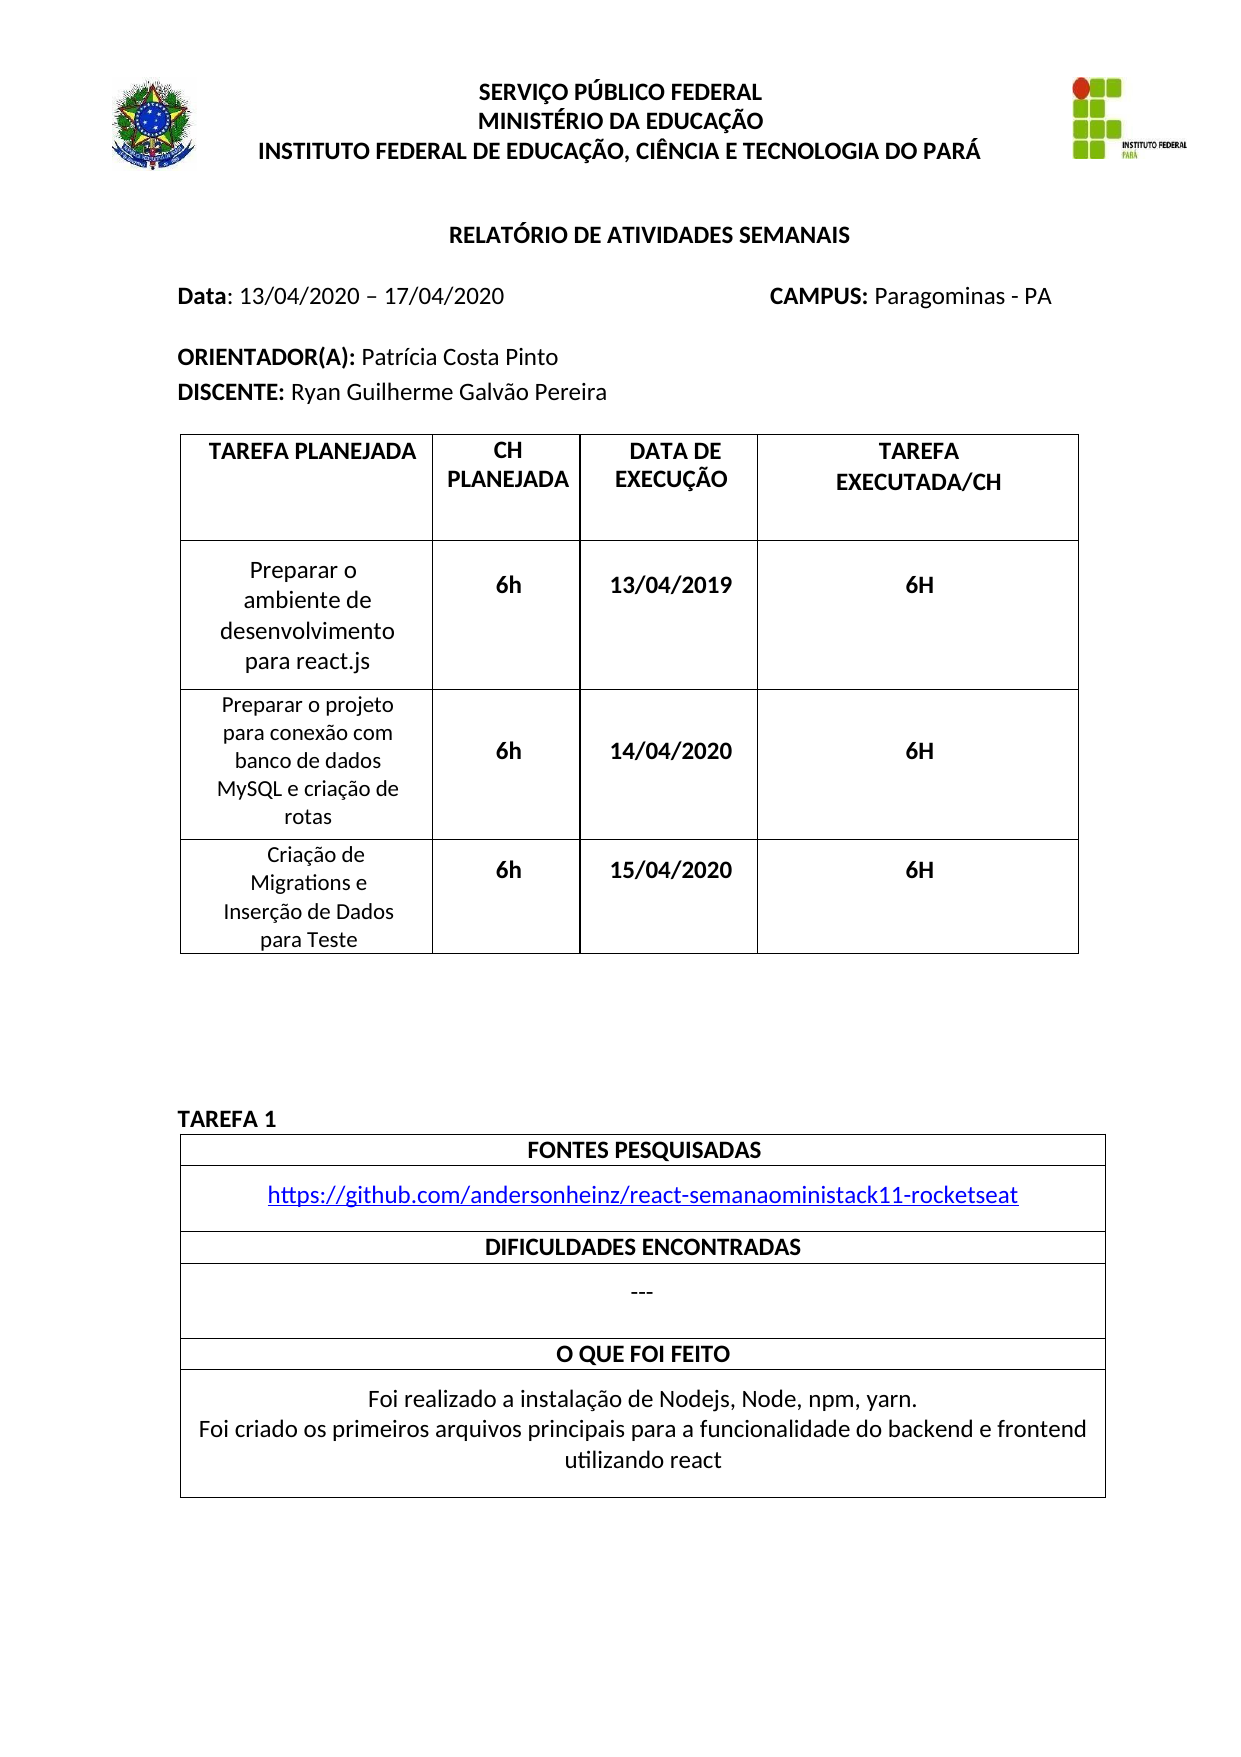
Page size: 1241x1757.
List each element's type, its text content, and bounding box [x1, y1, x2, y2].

picture [112, 77, 197, 171]
picture [1072, 77, 1187, 159]
table_cell 6h [433, 541, 579, 689]
text Data: 13/04/2020 – 17/04/2020 CAMPUS: Paragominas - PA ORIENTADOR(A): Patrícia Costa Pinto [177, 251, 1063, 371]
table_header TAREFA PLANEJADA [181, 435, 432, 540]
text RELATÓRIO DE ATIVIDADES SEMANAIS [449, 219, 1107, 250]
table_cell 6h [433, 690, 579, 839]
table_cell 6H [758, 840, 1078, 953]
table_cell Foi realizado a instalação de Nodejs, Node, npm, yarn. Foi criado os primeiros arquivos principais para a funcionalidade do backend e frontend utilizando react [181, 1370, 1105, 1497]
table_cell Preparar o projeto para conexão com banco de dados MySQL e criação de rotas [181, 690, 432, 839]
table_cell 6H [758, 541, 1078, 689]
table_cell 14/04/2020 [581, 690, 757, 839]
table_cell 13/04/2019 [581, 541, 757, 689]
text TAREFA 1 [177, 1103, 1107, 1133]
table_header FONTES PESQUISADAS [181, 1135, 1105, 1165]
table_header DATA DE EXECUÇÃO [581, 435, 757, 540]
table_cell Criação de Migrations e Inserção de Dados para Teste [181, 840, 432, 953]
table_cell 6h [433, 840, 579, 953]
table_cell https://github.com/andersonheinz/react-semanaoministack11-rocketseat [181, 1166, 1105, 1231]
table_cell 15/04/2020 [581, 840, 757, 953]
table_cell O QUE FOI FEITO [181, 1339, 1105, 1369]
table_cell Preparar o ambiente de desenvolvimento para react.js [181, 541, 432, 689]
table_header TAREFA EXECUTADA/CH [758, 435, 1078, 540]
table_cell --- [181, 1264, 1105, 1338]
table_cell DIFICULDADES ENCONTRADAS [181, 1232, 1105, 1263]
text DISCENTE: Ryan Guilherme Galvão Pereira [177, 376, 1107, 406]
table_cell 6H [758, 690, 1078, 839]
table_header CH PLANEJADA [433, 435, 579, 540]
